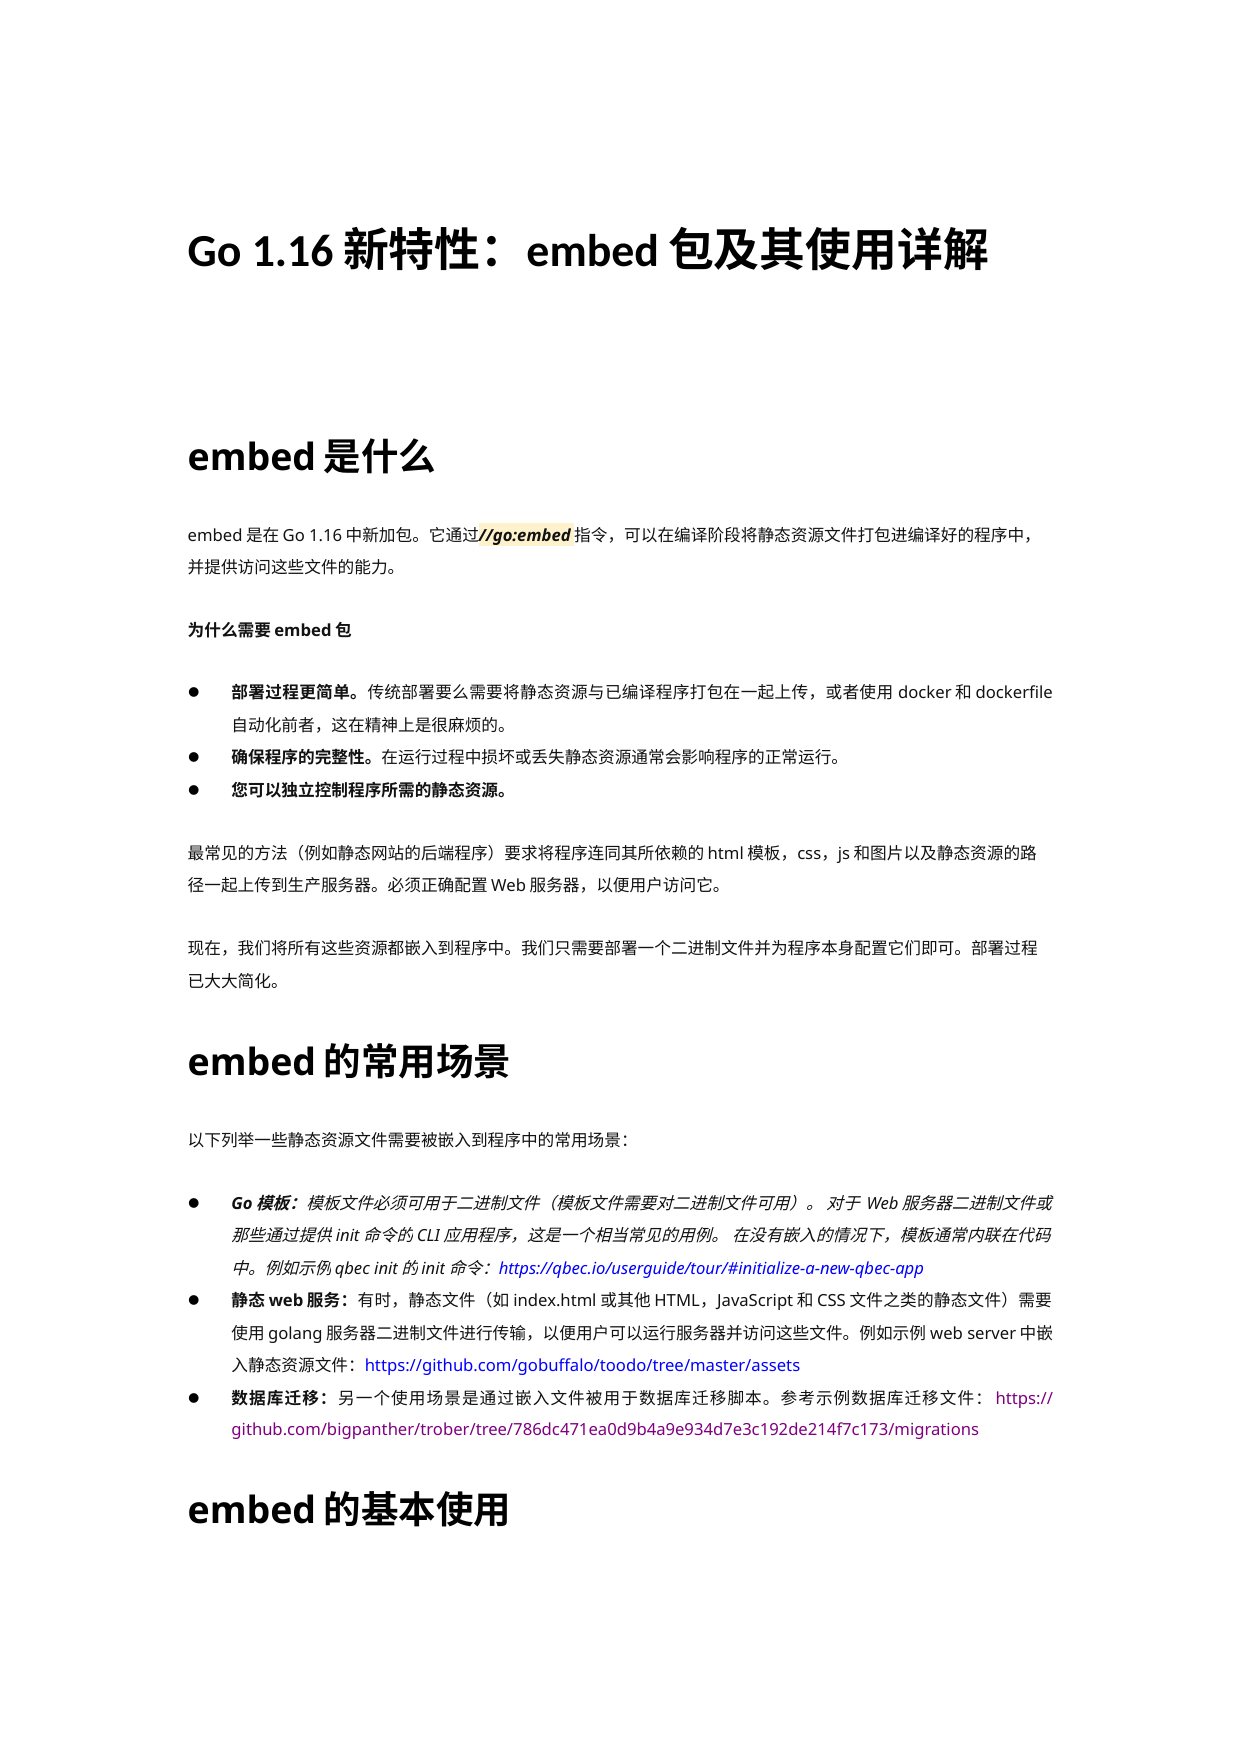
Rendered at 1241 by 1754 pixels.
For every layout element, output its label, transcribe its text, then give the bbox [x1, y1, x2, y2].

text 现在，我们将所有这些资源都嵌入到程序中。我们只需要部署一个二进制文件并为程序本身配置它们即可。部署过程已大大简化。 [187, 931, 1053, 996]
list 确保程序的完整性。在运行过程中损坏或丢失静态资源通常会影响程序的正常运行。 [187, 740, 1053, 772]
text embed是在Go 1.16中新加包。它通过//go:embed指令，可以在编译阶段将静态资源文件打包进编译好的程序中，并提供访问这些文件的能力。 [187, 518, 1053, 583]
list 部署过程更简单。传统部署要么需要将静态资源与已编译程序打包在一起上传，或者使用docker和dockerfile自动化前者，这在精神上是很麻烦的。 [187, 675, 1053, 740]
subtitle 为什么需要embed包 [187, 613, 1053, 646]
subtitle Go 1.16新特性：embed包及其使用详解 [187, 197, 1053, 295]
subtitle embed是什么 [187, 422, 1053, 487]
subtitle embed的常用场景 [187, 1027, 1053, 1092]
list 数据库迁移：另一个使用场景是通过嵌入文件被用于数据库迁移脚本。参考示例数据库迁移文件：https://github.com/bigpanther/trober/tree/786dc471ea0d9b4a9e934d7e3c192de214f7c173/migrations [187, 1381, 1053, 1446]
text 以下列举一些静态资源文件需要被嵌入到程序中的常用场景： [187, 1122, 1053, 1155]
list 静态web服务：有时，静态文件（如index.html或其他HTML，JavaScript和CSS文件之类的静态文件）需要使用golang服务器二进制文件进行传输，以便用户可以运行服务器并访问这些文件。例如示例web server中嵌入静态资源文件：https://github.com/gobuffalo/toodo/tree/master/assets [187, 1283, 1053, 1381]
subtitle embed的基本使用 [187, 1475, 1053, 1540]
text 最常见的方法（例如静态网站的后端程序）要求将程序连同其所依赖的html模板，css，js和图片以及静态资源的路径一起上传到生产服务器。必须正确配置Web服务器，以便用户访问它。 [187, 836, 1053, 901]
list Go模板：模板文件必须可用于二进制文件（模板文件需要对二进制文件可用）。 对于Web服务器二进制文件或那些通过提供init命令的CLI应用程序，这是一个相当常见的用例。 在没有嵌入的情况下，模板通常内联在代码中。例如示例qbec init的init命令：https://qbec.io/userguide/tour/#initialize-a-new-qbec-app [187, 1186, 1053, 1283]
list 您可以独立控制程序所需的静态资源。 [187, 772, 1053, 805]
